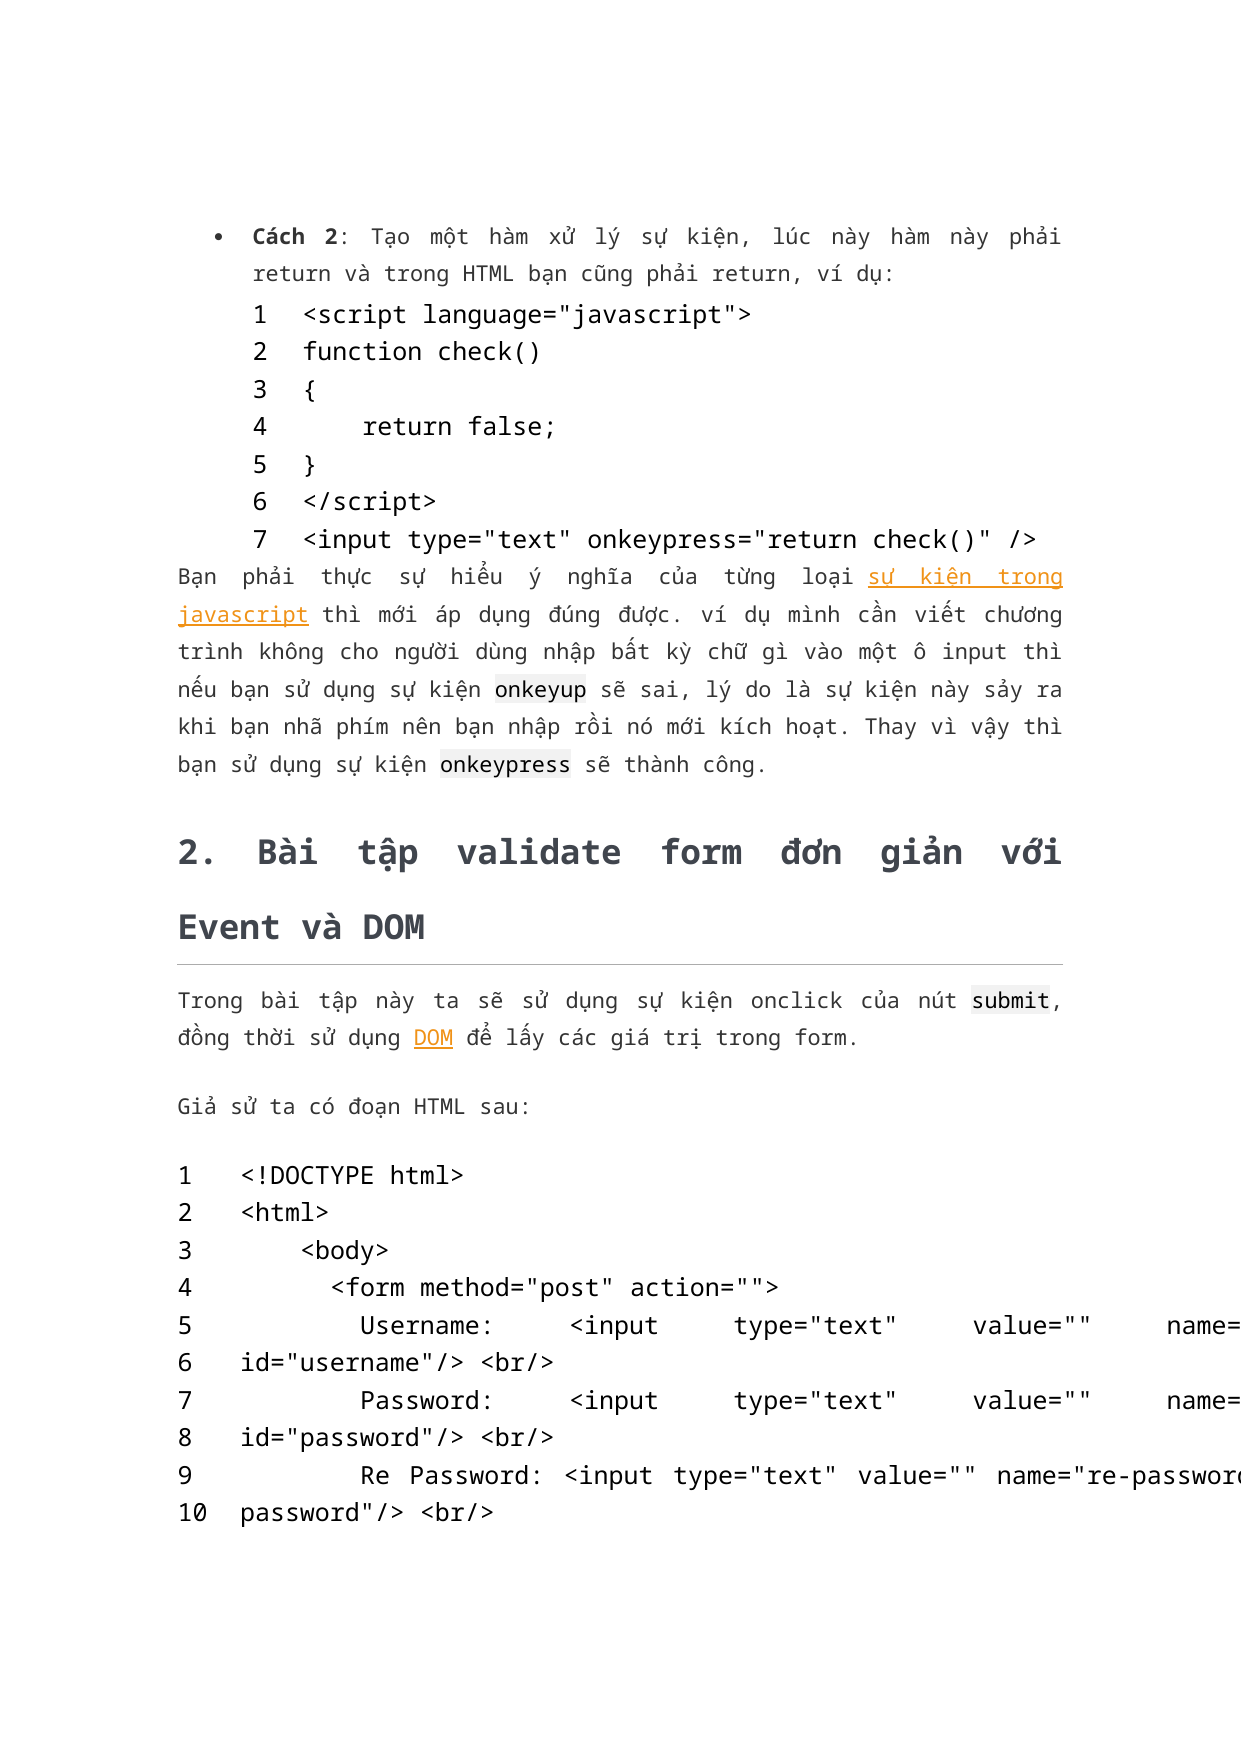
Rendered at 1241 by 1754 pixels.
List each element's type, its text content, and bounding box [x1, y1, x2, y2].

text 2. Bài tập validate form đơn giản với Event và DOM [177, 814, 1063, 964]
table_header <script language="javascript"> function check() { return false; } </script> <input type="text" onkeypress="return check()" /> [302, 295, 1143, 557]
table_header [240, 1156, 1240, 1531]
text Giả sử ta có đoạn HTML sau: [177, 1087, 1063, 1124]
list Cách 2: Tạo một hàm xử lý sự kiện, lúc này hàm này phải return và trong HTML bạn cũng phải return, ví dụ: [215, 217, 1063, 292]
table_header 1 2 3 4 5 6 7 [252, 295, 302, 557]
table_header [177, 1156, 240, 1531]
text Bạn phải thực sự hiểu ý nghĩa của từng loại sự kiện trong javascript thì mới áp dụng đúng được. ví dụ mình cần viết chương trình không cho người dùng nhập bất kỳ chữ gì vào một ô input thì nếu bạn sử dụng sự kiện onkeyup sẽ sai, lý do là sự kiện này sảy ra khi bạn nhã phím nên bạn nhập rồi nó mới kích hoạt. Thay vì vậy thì bạn sử dụng sự kiện onkeypress sẽ thành công. [177, 557, 1063, 782]
text Trong bài tập này ta sẽ sử dụng sự kiện onclick của nút submit, đồng thời sử dụng DOM để lấy các giá trị trong form. [177, 981, 1063, 1056]
